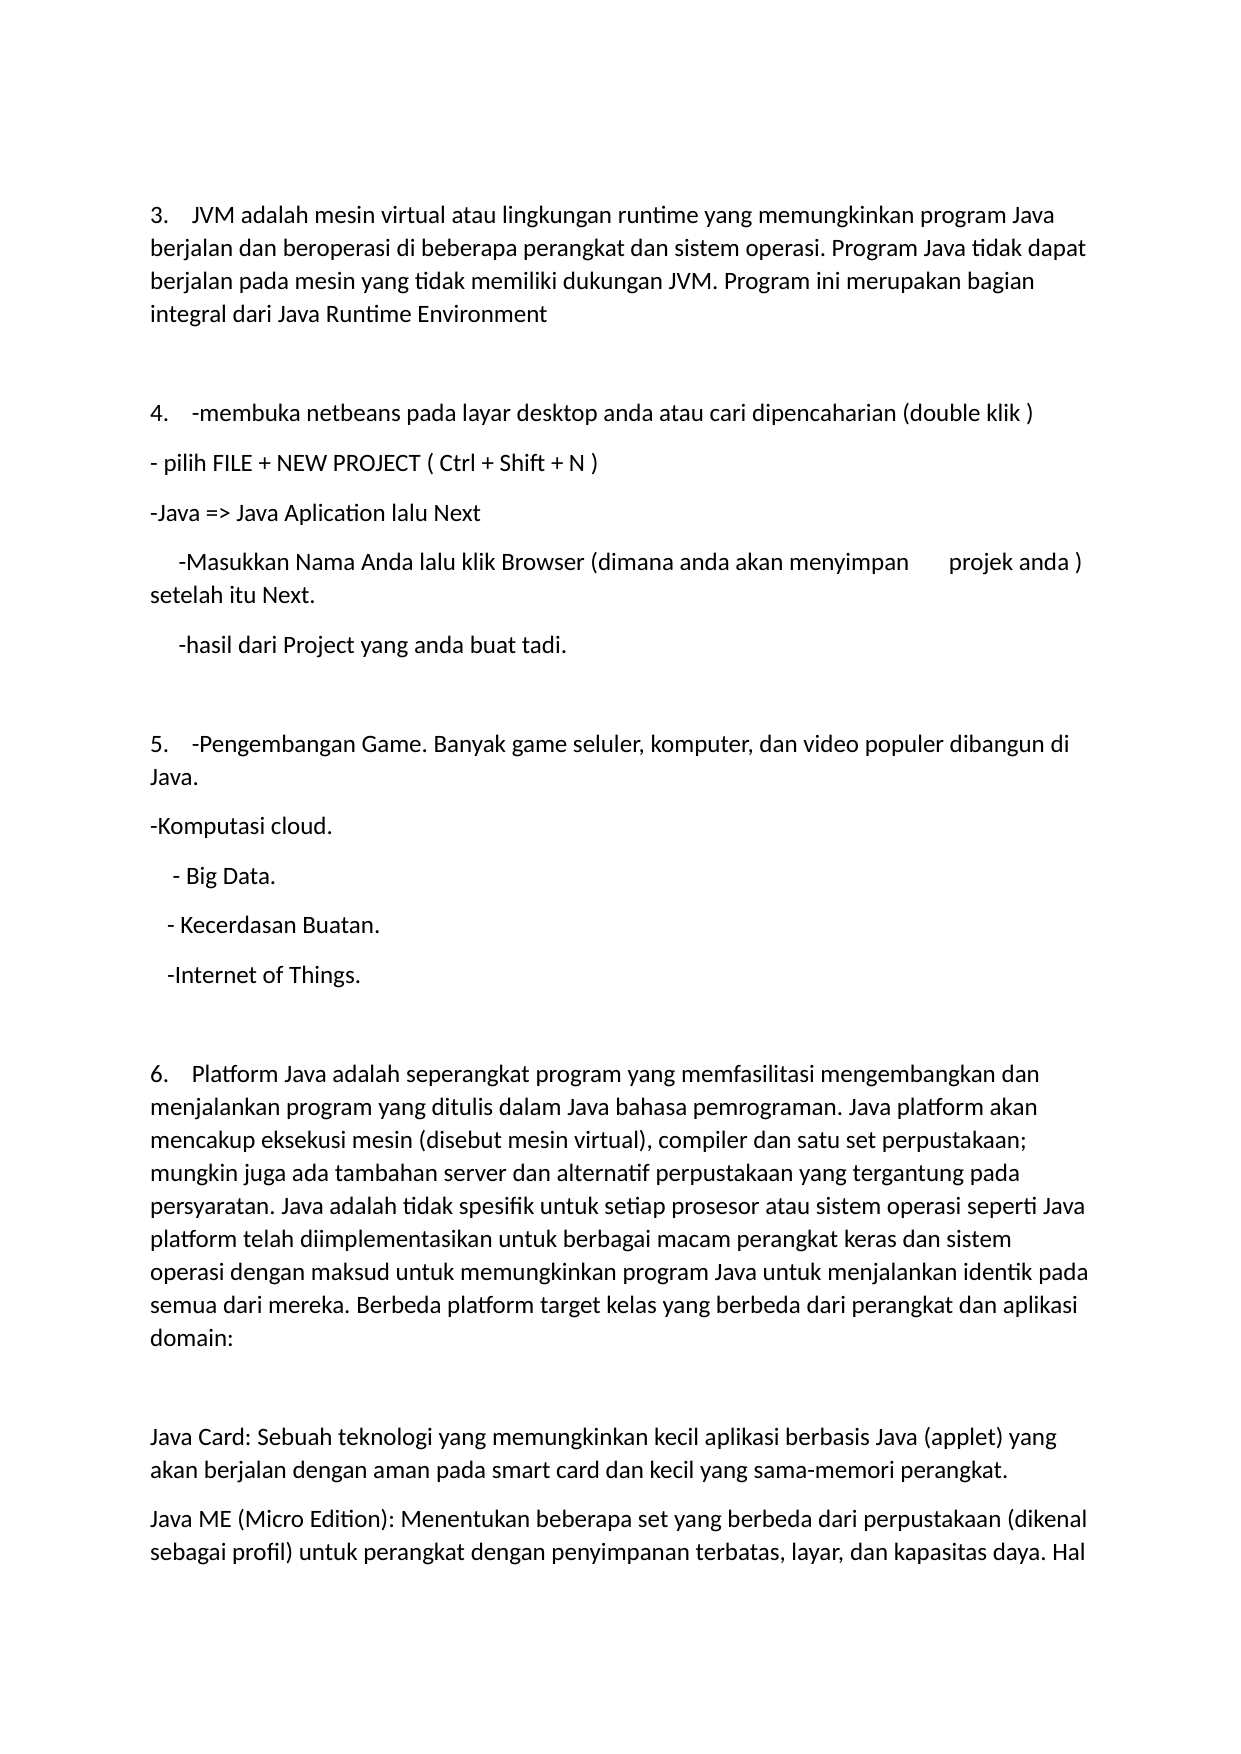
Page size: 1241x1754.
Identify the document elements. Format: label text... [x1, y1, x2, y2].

text -Java => Java Aplication lalu Next [150, 497, 1090, 527]
text - Kecerdasan Buatan. [150, 909, 1090, 940]
text 3. JVM adalah mesin virtual atau lingkungan runtime yang memungkinkan program Java berjalan dan beroperasi di beberapa perangkat dan sistem operasi. Program Java tidak dapat berjalan pada mesin yang tidak memiliki dukungan JVM. Program ini merupakan bagian integral dari Java Runtime Environment [150, 199, 1090, 329]
text -Internet of Things. [150, 959, 1090, 990]
text -Masukkan Nama Anda lalu klik Browser (dimana anda akan menyimpan projek anda ) setelah itu Next. [150, 546, 1090, 610]
text -hasil dari Project yang anda buat tadi. [150, 629, 1090, 659]
text 4. -membuka netbeans pada layar desktop anda atau cari dipencaharian (double klik ) [150, 397, 1090, 428]
text 5. -Pengembangan Game. Banyak game seluler, komputer, dan video populer dibangun di Java. [150, 728, 1090, 791]
text - Big Data. [150, 860, 1090, 891]
text -Komputasi cloud. [150, 810, 1090, 841]
text 6. Platform Java adalah seperangkat program yang memfasilitasi mengembangkan dan menjalankan program yang ditulis dalam Java bahasa pemrograman. Java platform akan mencakup eksekusi mesin (disebut mesin virtual), compiler dan satu set perpustakaan; mungkin juga ada tambahan server dan alternatif perpustakaan yang tergantung pada persyaratan. Java adalah tidak spesifik untuk setiap prosesor atau sistem operasi seperti Java platform telah diimplementasikan untuk berbagai macam perangkat keras dan sistem operasi dengan maksud untuk memungkinkan program Java untuk menjalankan identik pada semua dari mereka. Berbeda platform target kelas yang berbeda dari perangkat dan aplikasi domain: [150, 1058, 1090, 1352]
text - pilih FILE + NEW PROJECT ( Ctrl + Shift + N ) [150, 447, 1090, 478]
text Java Card: Sebuah teknologi yang memungkinkan kecil aplikasi berbasis Java (applet) yang akan berjalan dengan aman pada smart card dan kecil yang sama-memori perangkat. [150, 1421, 1090, 1484]
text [150, 1503, 1090, 1567]
